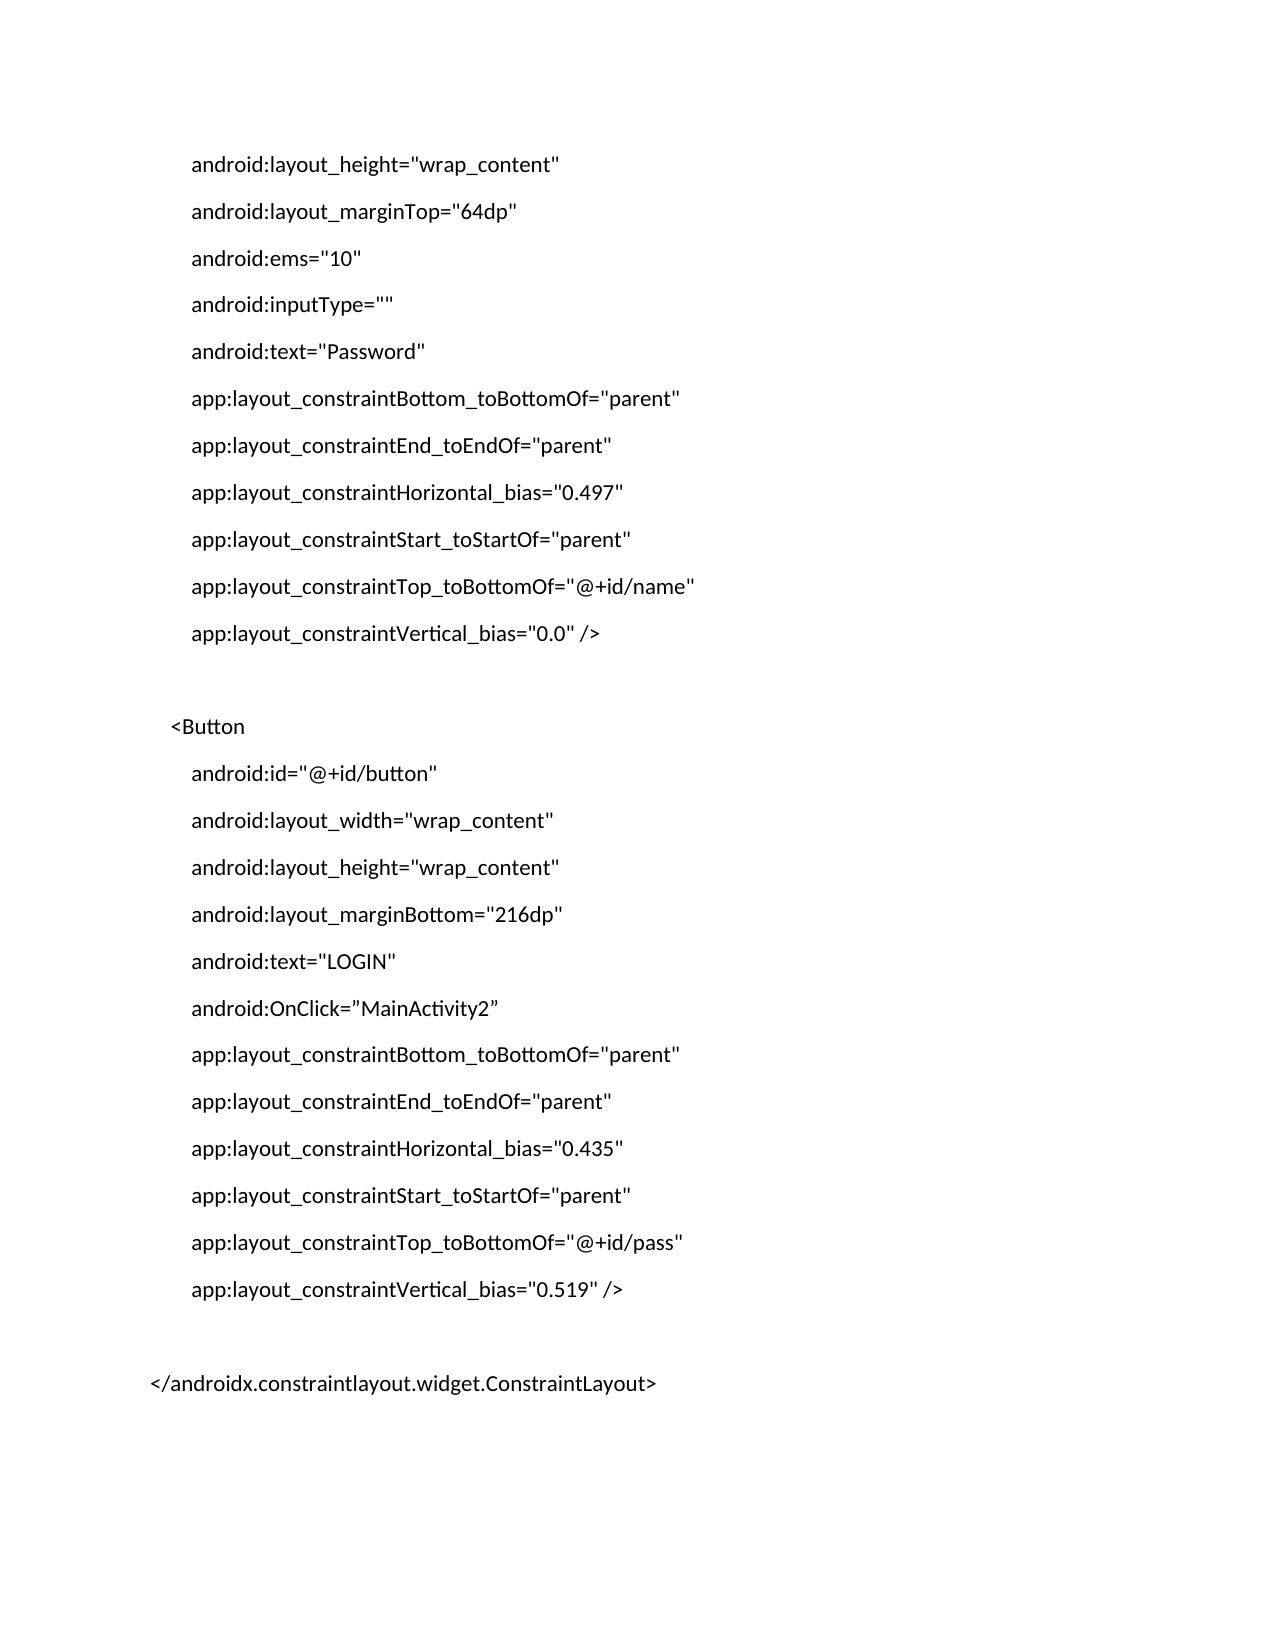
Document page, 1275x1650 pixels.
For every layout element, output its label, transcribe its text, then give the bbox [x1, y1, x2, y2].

text android:layout_height="wrap_content" [150, 853, 1125, 881]
text app:layout_constraintEnd_toEndOf="parent" [150, 1087, 1125, 1116]
text app:layout_constraintBottom_toBottomOf="parent" [150, 1041, 1125, 1069]
text android:OnClick=”MainActivity2” [150, 994, 1125, 1022]
text android:id="@+id/button" [150, 759, 1125, 787]
text </androidx.constraintlayout.widget.ConstraintLayout> [150, 1369, 1125, 1397]
text app:layout_constraintBottom_toBottomOf="parent" [150, 384, 1125, 412]
text app:layout_constraintTop_toBottomOf="@+id/name" [150, 572, 1125, 600]
text android:layout_width="wrap_content" [150, 806, 1125, 834]
text app:layout_constraintStart_toStartOf="parent" [150, 525, 1125, 553]
text app:layout_constraintHorizontal_bias="0.435" [150, 1134, 1125, 1162]
text app:layout_constraintHorizontal_bias="0.497" [150, 478, 1125, 506]
text android:layout_marginBottom="216dp" [150, 900, 1125, 928]
text <Button [150, 712, 1125, 741]
text app:layout_constraintEnd_toEndOf="parent" [150, 431, 1125, 459]
text app:layout_constraintStart_toStartOf="parent" [150, 1181, 1125, 1209]
text app:layout_constraintVertical_bias="0.519" /> [150, 1275, 1125, 1303]
text app:layout_constraintVertical_bias="0.0" /> [150, 619, 1125, 647]
text app:layout_constraintTop_toBottomOf="@+id/pass" [150, 1228, 1125, 1256]
text android:ems="10" [150, 244, 1125, 272]
text android:layout_height="wrap_content" [150, 150, 1125, 178]
text android:text="Password" [150, 337, 1125, 366]
text android:text="LOGIN" [150, 947, 1125, 975]
text android:layout_marginTop="64dp" [150, 197, 1125, 225]
text android:inputType="" [150, 291, 1125, 319]
